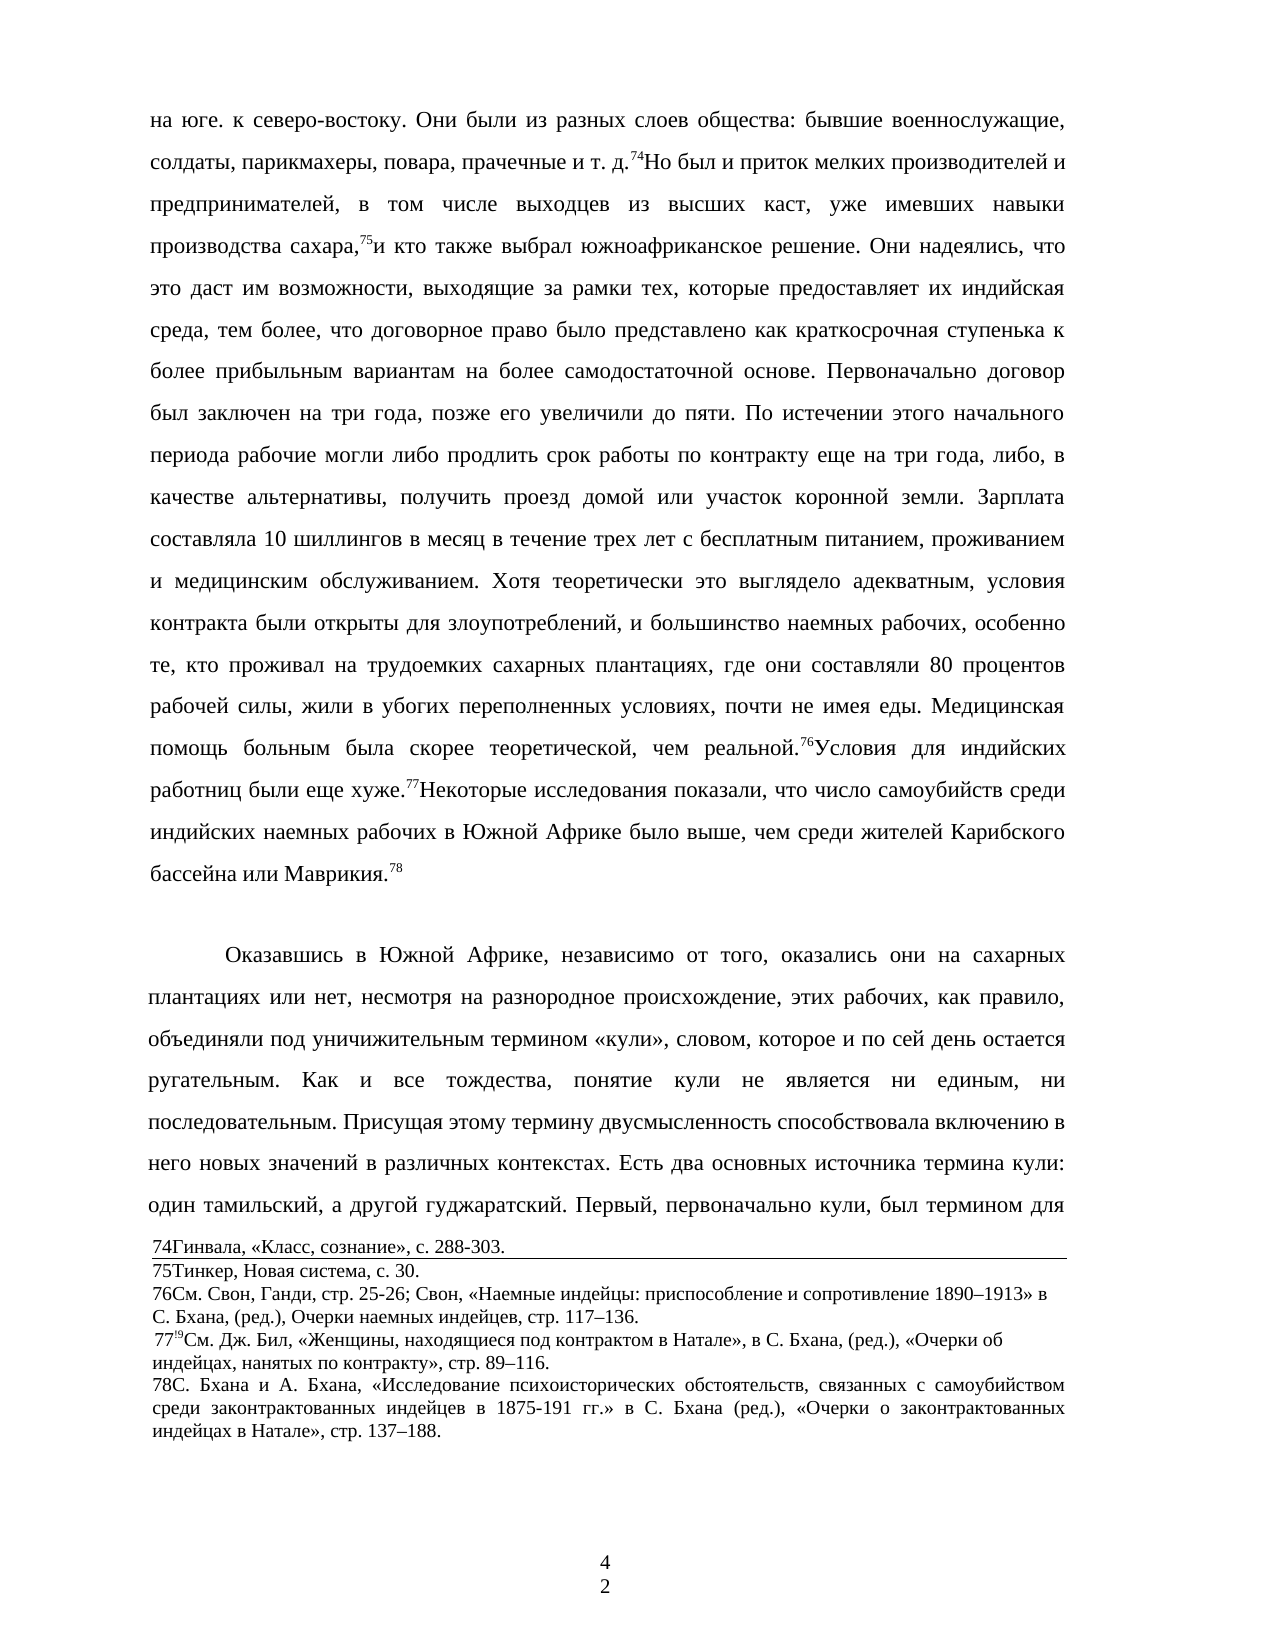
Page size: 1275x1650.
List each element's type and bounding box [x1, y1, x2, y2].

text [148, 941, 1067, 1217]
text [150, 106, 1067, 886]
